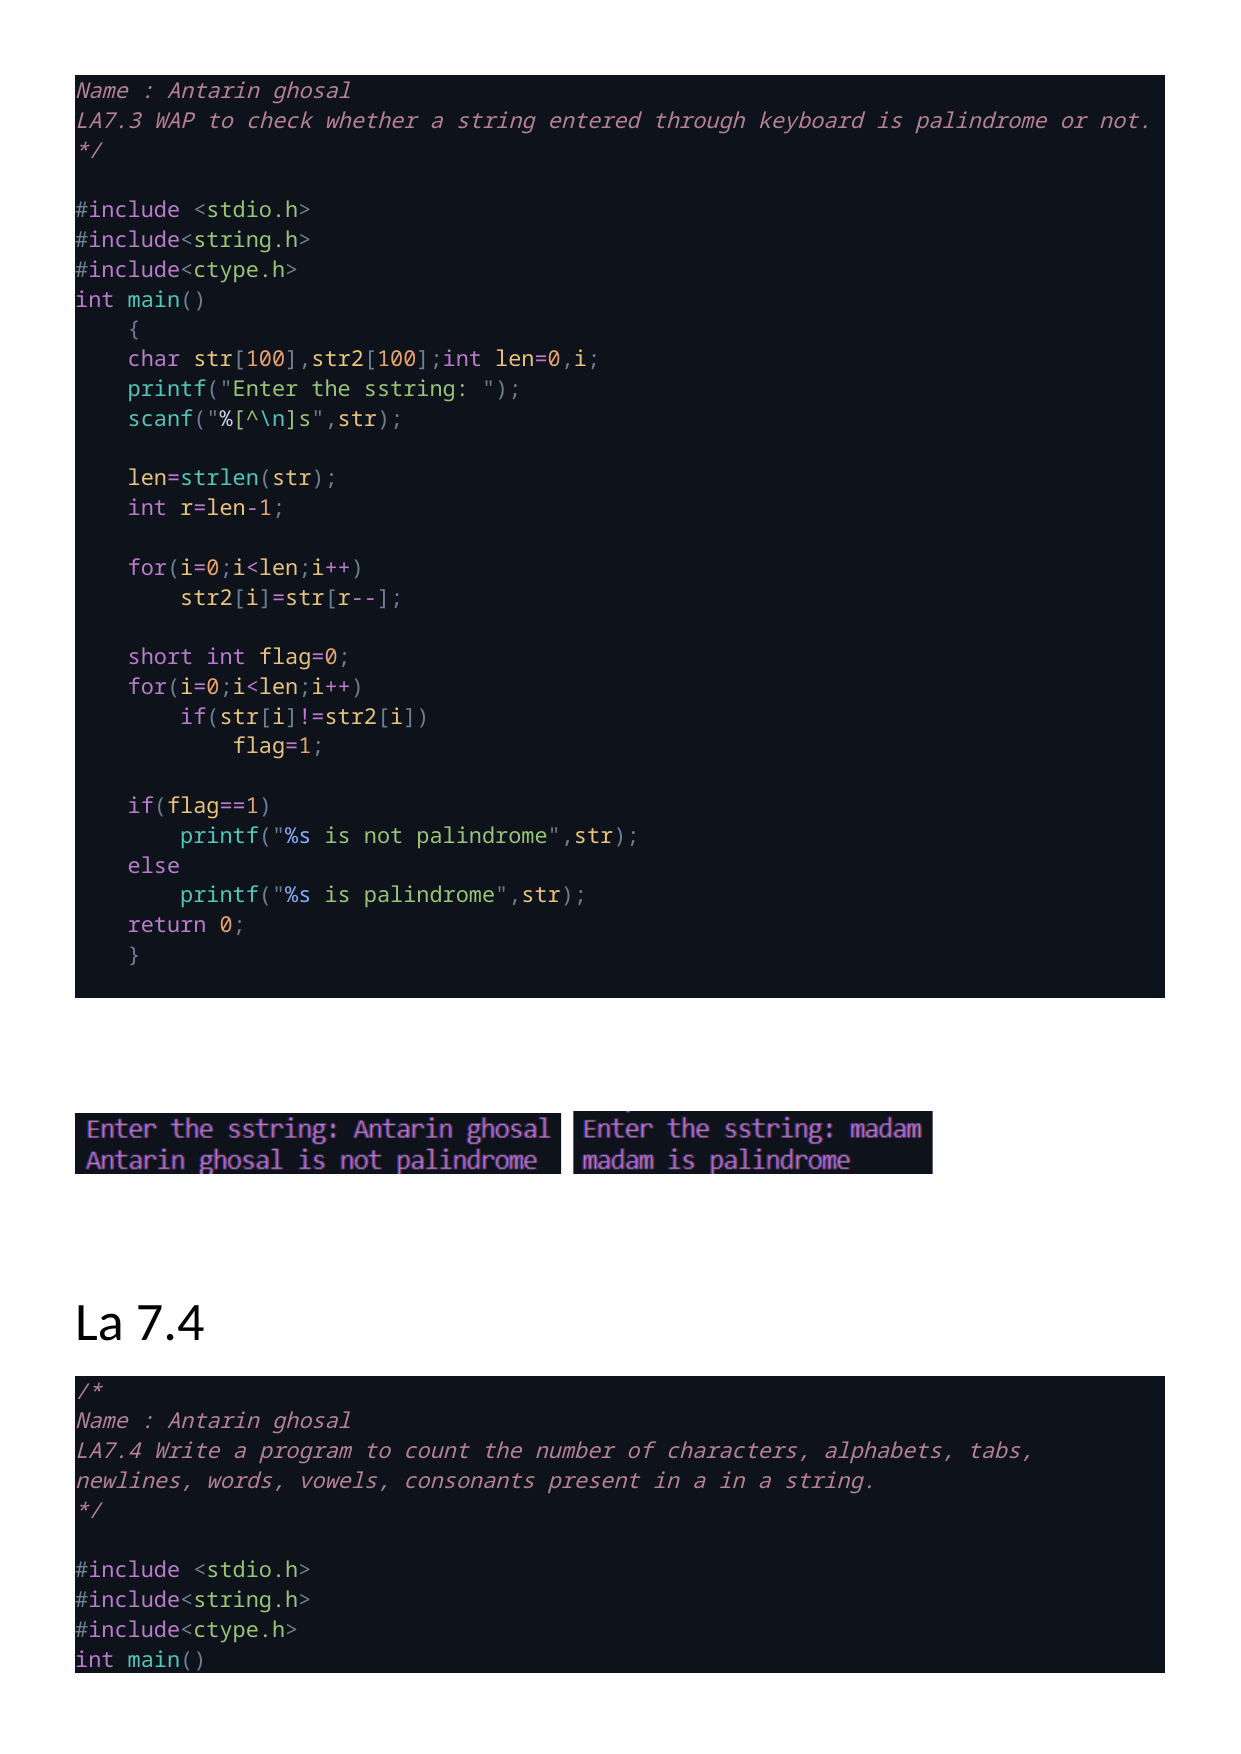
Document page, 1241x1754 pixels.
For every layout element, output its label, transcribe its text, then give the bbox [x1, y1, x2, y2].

text #include <stdio.h> [75, 1554, 1165, 1584]
text Name : Antarin ghosal [75, 75, 1165, 105]
text /* [75, 1376, 1165, 1405]
text La 7.4 [75, 1288, 1165, 1354]
text #include <stdio.h> [75, 194, 1165, 224]
text flag=1; [75, 730, 1165, 760]
text */ [75, 1495, 1165, 1524]
text for(i=0;i<len;i++) [75, 671, 1165, 701]
text int r=len-1; [75, 492, 1165, 522]
text LA7.4 Write a program to count the number of characters, alphabets, tabs, newlines, words, vowels, consonants present in a in a string. [75, 1435, 1165, 1495]
text printf("Enter the sstring: "); [75, 373, 1165, 403]
text { [75, 313, 1165, 343]
text return 0; [75, 909, 1165, 939]
text #include<string.h> [75, 1584, 1165, 1614]
text str2[i]=str[r--]; [75, 581, 1165, 611]
text short int flag=0; [75, 641, 1165, 671]
text printf("%s is not palindrome",str); [75, 820, 1165, 849]
text */ [75, 134, 1165, 164]
text else [75, 849, 1165, 879]
text int main() [75, 1644, 1165, 1673]
text int main() [75, 283, 1165, 313]
picture [75, 1113, 562, 1174]
text #include<ctype.h> [75, 1614, 1165, 1644]
text len=strlen(str); [75, 462, 1165, 492]
text if(str[i]!=str2[i]) [75, 701, 1165, 730]
text for(i=0;i<len;i++) [75, 552, 1165, 581]
text #include<ctype.h> [75, 254, 1165, 283]
text } [75, 939, 1165, 969]
picture [573, 1111, 933, 1174]
text printf("%s is palindrome",str); [75, 879, 1165, 909]
text LA7.3 WAP to check whether a string entered through keyboard is palindrome or not. [75, 105, 1165, 134]
text Name : Antarin ghosal [75, 1405, 1165, 1435]
text #include<string.h> [75, 224, 1165, 254]
text if(flag==1) [75, 790, 1165, 820]
text char str[100],str2[100];int len=0,i; [75, 343, 1165, 373]
text scanf("%[^\n]s",str); [75, 403, 1165, 432]
